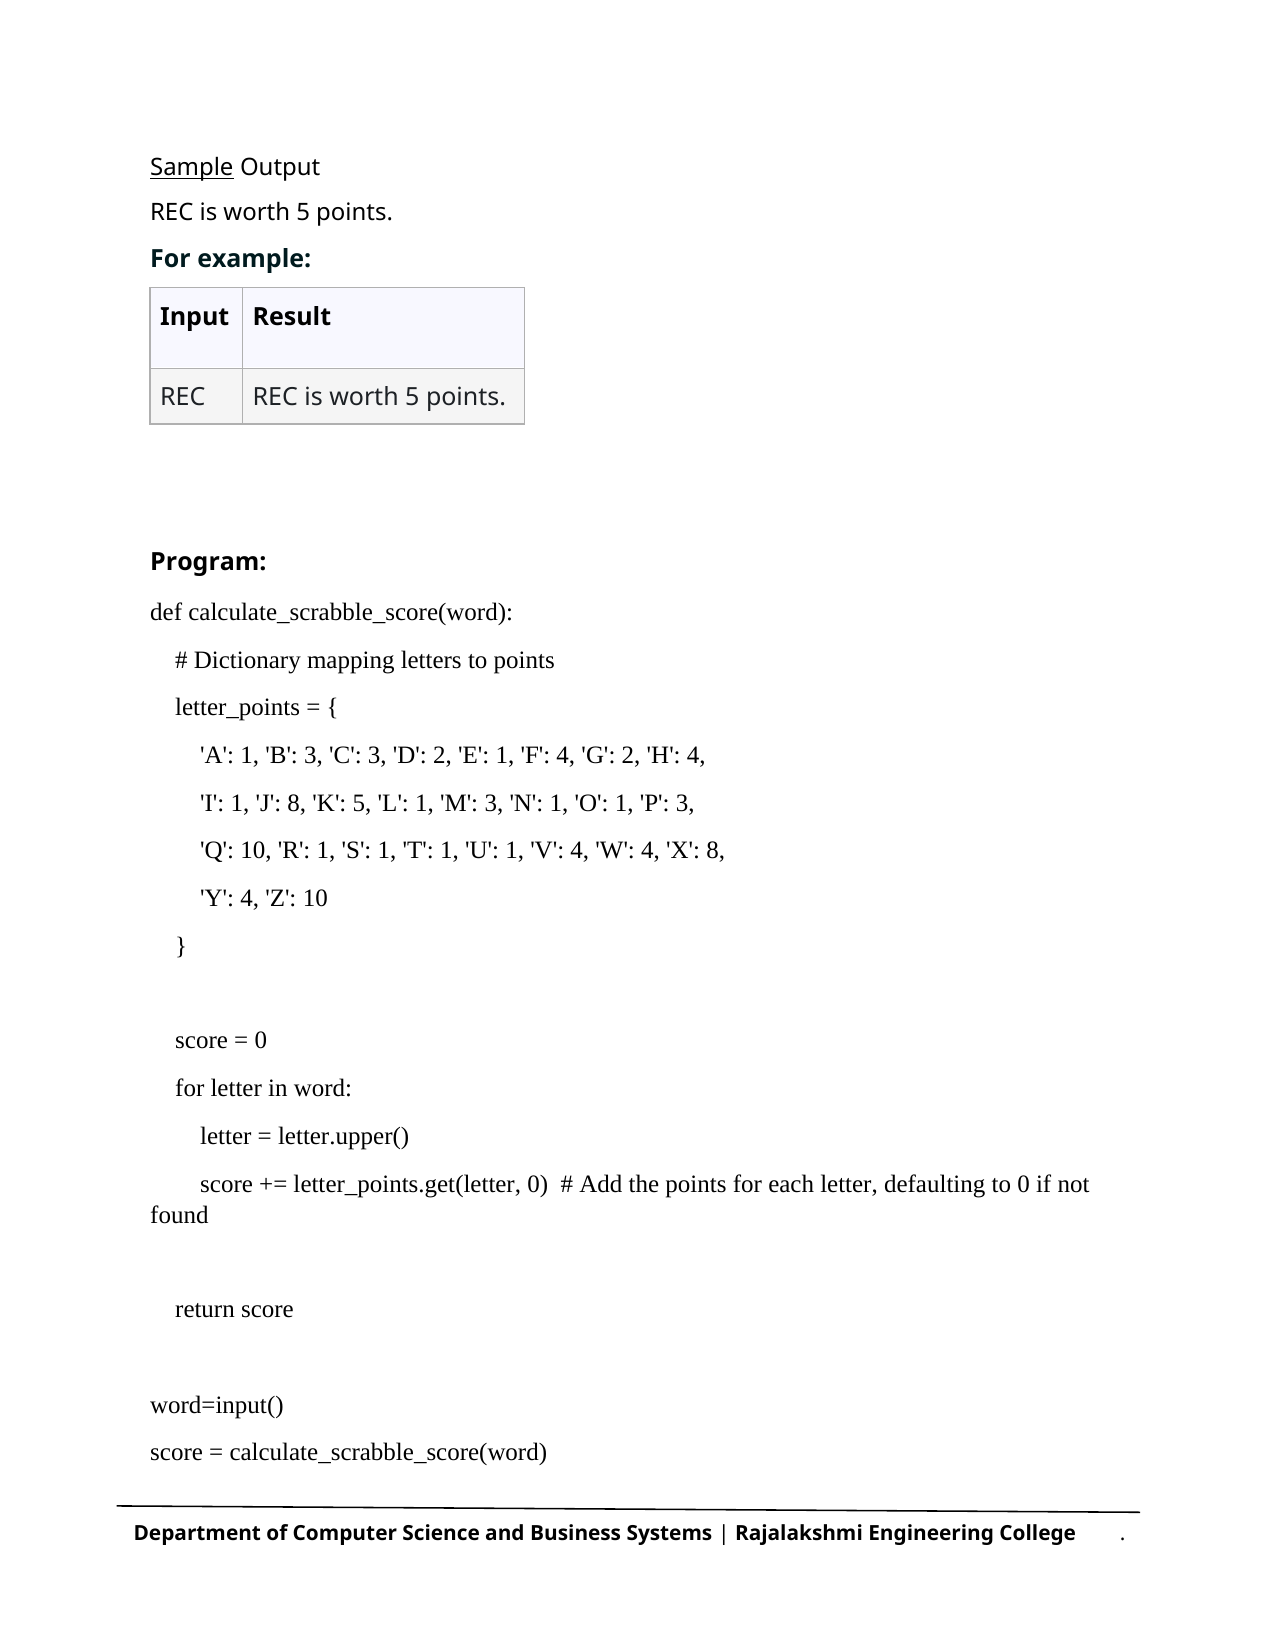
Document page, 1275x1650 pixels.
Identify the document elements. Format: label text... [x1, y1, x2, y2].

text Sample Output [150, 150, 1125, 183]
text score = calculate_scrabble_score(word) [150, 1437, 1125, 1466]
table_cell REC is worth 5 points. [243, 369, 524, 423]
text score = 0 [150, 1026, 1125, 1054]
text letter_points = { [150, 692, 1125, 721]
table_cell REC [151, 369, 242, 423]
text word=input() [150, 1390, 1125, 1418]
text Program: [150, 544, 1125, 578]
text 'I': 1, 'J': 8, 'K': 5, 'L': 1, 'M': 3, 'N': 1, 'O': 1, 'P': 3, [150, 788, 1125, 817]
table_header Result [243, 288, 524, 367]
text For example: [150, 240, 1125, 274]
text 'Y': 4, 'Z': 10 [150, 883, 1125, 912]
text return score [150, 1294, 1125, 1323]
text 'A': 1, 'B': 3, 'C': 3, 'D': 2, 'E': 1, 'F': 4, 'G': 2, 'H': 4, [150, 740, 1125, 769]
text def calculate_scrabble_score(word): [150, 597, 1125, 626]
text # Dictionary mapping letters to points [150, 645, 1125, 673]
text letter = letter.upper() [150, 1121, 1125, 1150]
text for letter in word: [150, 1073, 1125, 1102]
text } [150, 931, 1125, 960]
text score += letter_points.get(letter, 0) # Add the points for each letter, defaulting to 0 if not found [150, 1169, 1125, 1228]
text 'Q': 10, 'R': 1, 'S': 1, 'T': 1, 'U': 1, 'V': 4, 'W': 4, 'X': 8, [150, 836, 1125, 864]
text REC is worth 5 points. [150, 195, 1125, 228]
table_header Input [151, 288, 242, 367]
